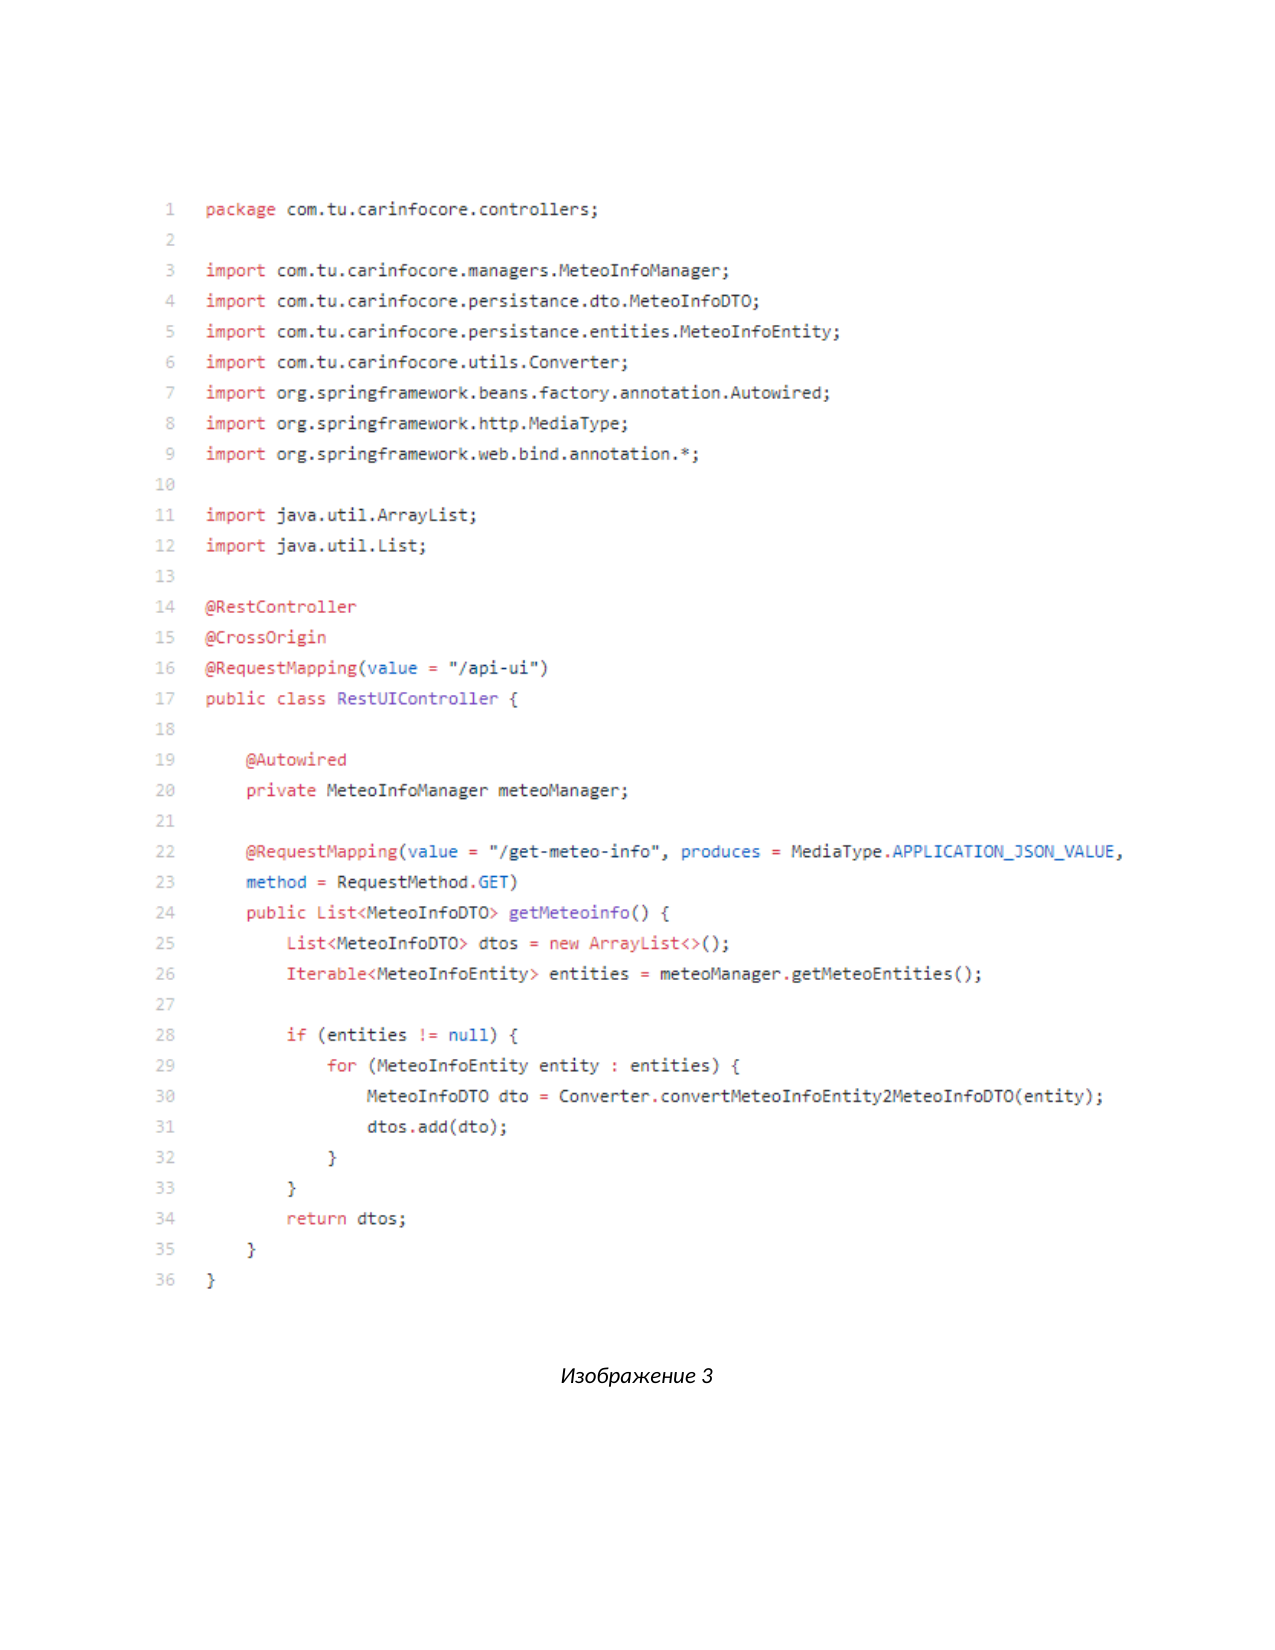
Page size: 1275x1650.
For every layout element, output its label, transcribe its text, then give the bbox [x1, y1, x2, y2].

picture [147, 194, 1128, 1295]
text Изображение 3 [148, 1361, 1127, 1389]
